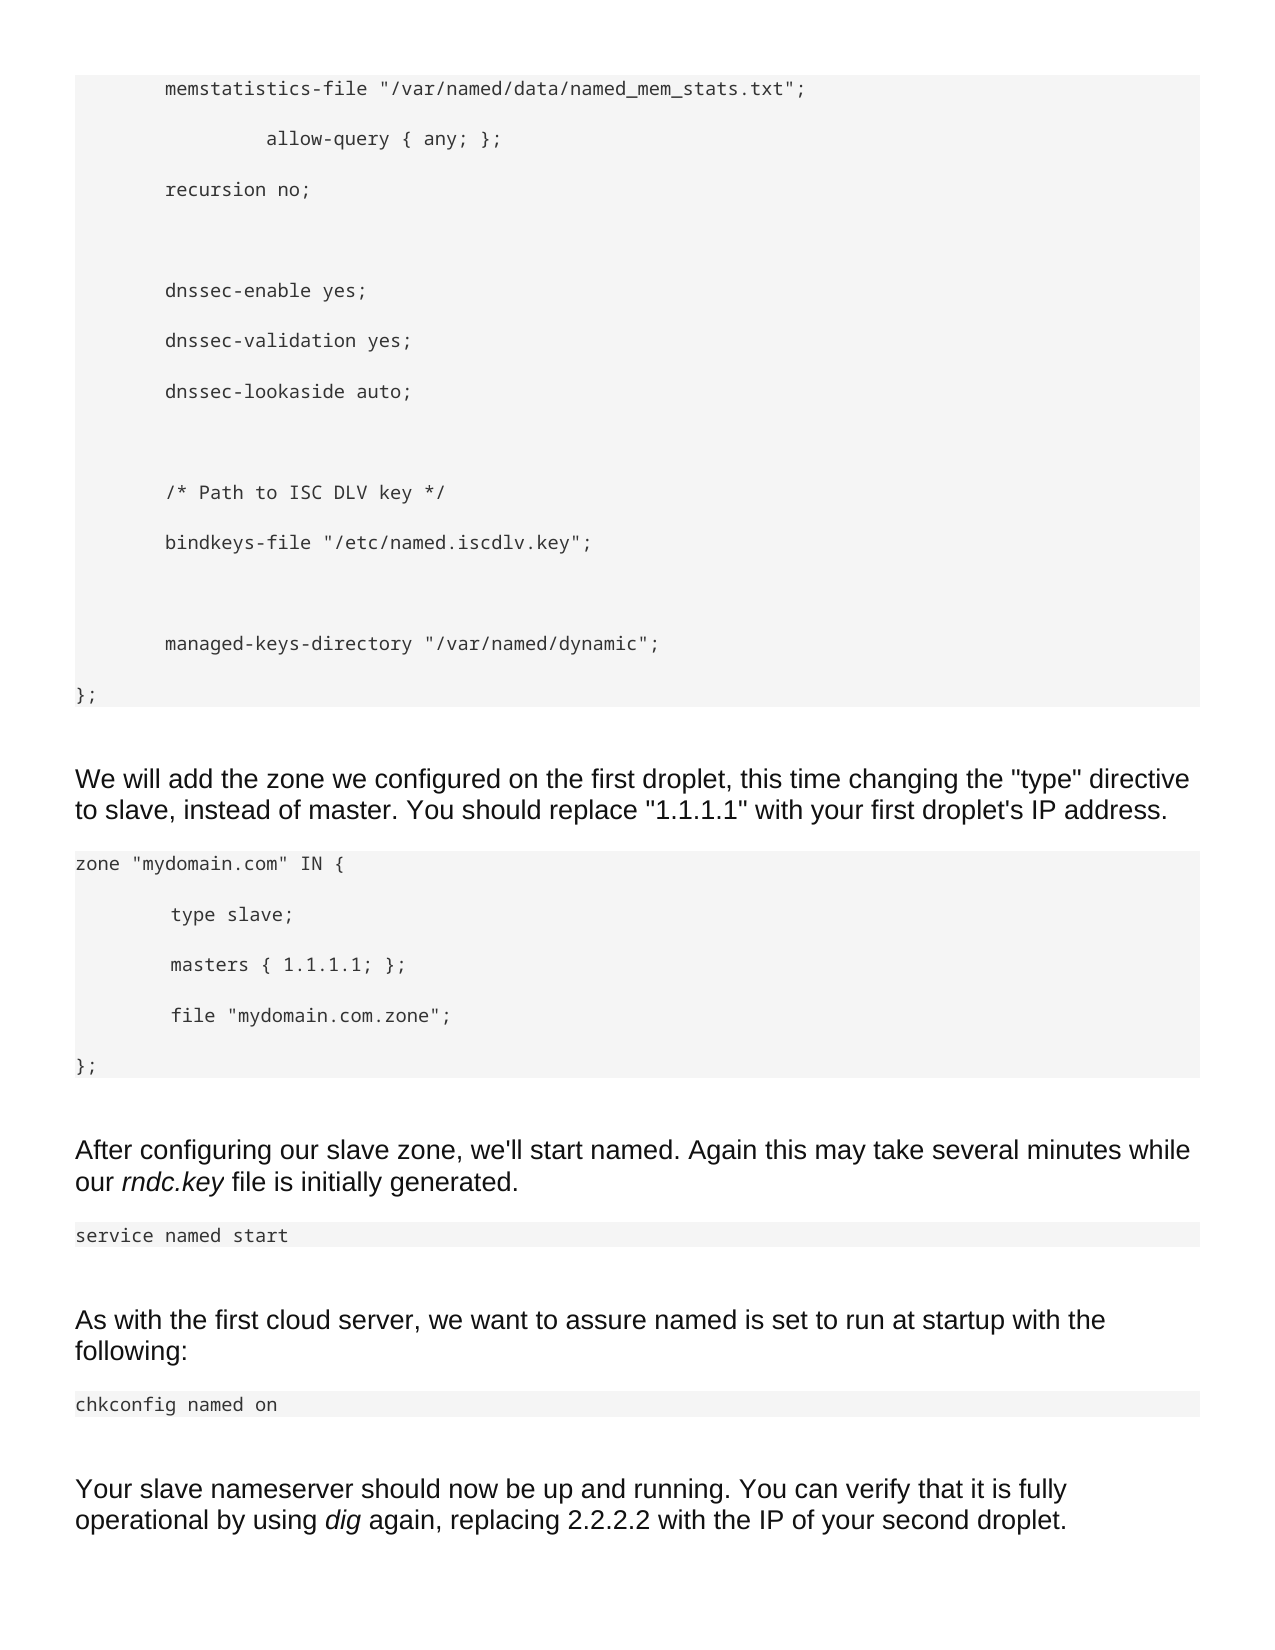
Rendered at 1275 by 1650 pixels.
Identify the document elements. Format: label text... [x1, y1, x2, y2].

text type slave; [75, 901, 1200, 927]
text dnssec-enable yes; [75, 277, 1200, 303]
text dnssec-validation yes; [75, 328, 1200, 353]
text After configuring our slave zone, we'll start named. Again this may take several minutes while our rndc.key file is initially generated. [75, 1103, 1200, 1197]
text /* Path to ISC DLV key */ [75, 479, 1200, 505]
text As with the first cloud server, we want to assure named is set to run at startup with the following: [75, 1272, 1200, 1366]
text }; [75, 1053, 1200, 1078]
text chkconfig named on [75, 1391, 1200, 1417]
text recursion no; [75, 176, 1200, 202]
text masters { 1.1.1.1; }; [75, 952, 1200, 977]
text managed-keys-directory "/var/named/dynamic"; [75, 631, 1200, 656]
text zone "mydomain.com" IN { [75, 851, 1200, 876]
text file "mydomain.com.zone"; [75, 1002, 1200, 1028]
text service named start [75, 1222, 1200, 1247]
text }; [75, 681, 1200, 707]
text Your slave nameserver should now be up and running. You can verify that it is fully operational by using dig again, replacing 2.2.2.2 with the IP of your second droplet. [75, 1442, 1200, 1535]
text We will add the zone we configured on the first droplet, this time changing the "type" directive to slave, instead of master. You should replace "1.1.1.1" with your first droplet's IP address. [75, 732, 1200, 826]
text dnssec-lookaside auto; [75, 378, 1200, 404]
text memstatistics-file "/var/named/data/named_mem_stats.txt"; [75, 75, 1200, 101]
text allow-query { any; }; [75, 126, 1200, 151]
text bindkeys-file "/etc/named.iscdlv.key"; [75, 530, 1200, 555]
